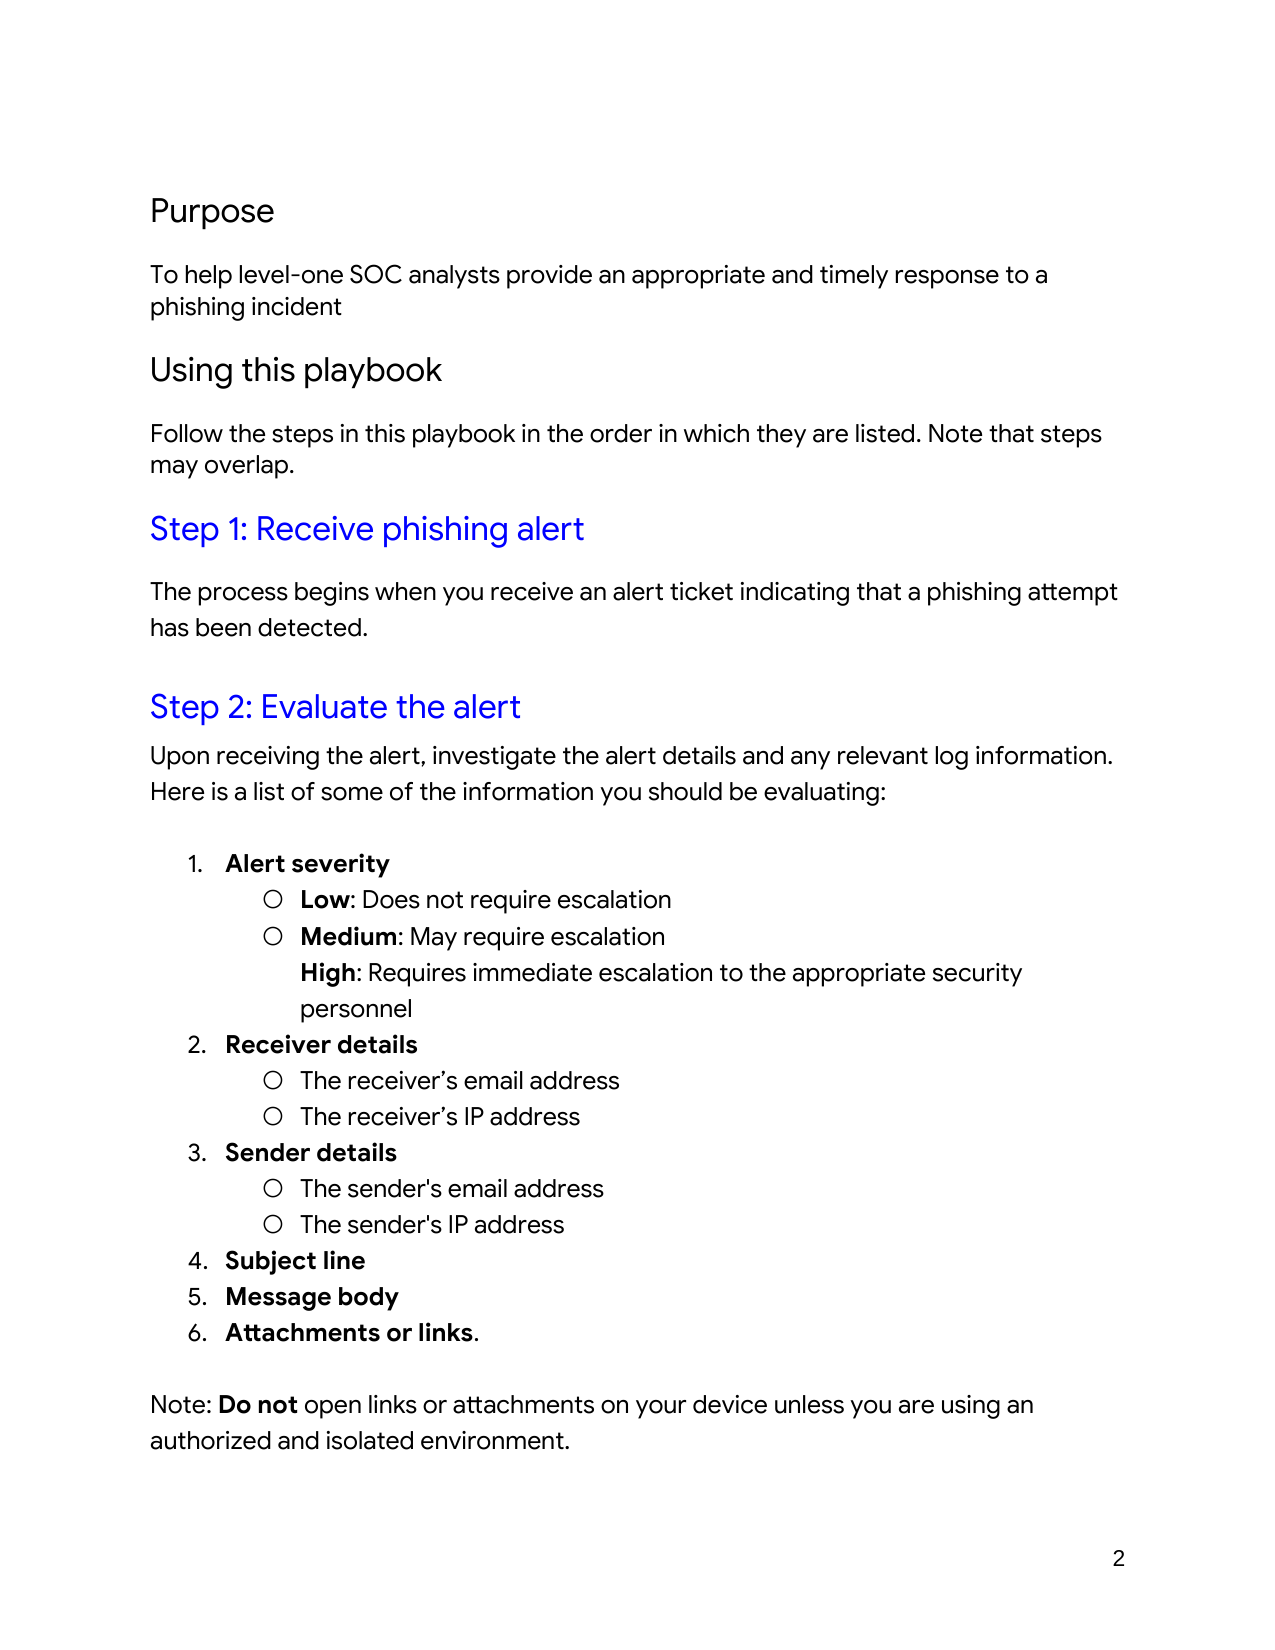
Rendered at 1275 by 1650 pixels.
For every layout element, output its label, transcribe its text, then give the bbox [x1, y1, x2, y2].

text The process begins when you receive an alert ticket indicating that a phishing attempt has been detected. [150, 577, 1125, 644]
list Alert severity [187, 849, 1125, 880]
subtitle Purpose [150, 191, 1125, 232]
list Low: Does not require escalation [262, 885, 1125, 916]
list Message body [187, 1281, 1125, 1312]
list Medium: May require escalation High: Requires immediate escalation to the appropriate security personnel [262, 921, 1125, 1024]
subtitle Using this playbook [150, 349, 1125, 391]
subtitle Step 1: Receive phishing alert [150, 508, 1125, 549]
list The receiver’s email address [262, 1065, 1125, 1096]
text Upon receiving the alert, investigate the alert details and any relevant log information. Here is a list of some of the information you should be evaluating: [150, 741, 1125, 808]
text Follow the steps in this playbook in the order in which they are listed. Note that steps may overlap. [150, 418, 1125, 481]
subtitle Step 2: Evaluate the alert [150, 686, 1125, 728]
list Subject line [187, 1245, 1125, 1276]
text Note: Do not open links or attachments on your device unless you are using an authorized and isolated environment. [150, 1389, 1125, 1457]
list Receiver details [187, 1029, 1125, 1060]
list The sender's email address [262, 1173, 1125, 1204]
text To help level-one SOC analysts provide an appropriate and timely response to a phishing incident [150, 259, 1125, 322]
list Sender details [187, 1137, 1125, 1168]
list The sender's IP address [262, 1209, 1125, 1240]
list The receiver’s IP address [262, 1101, 1125, 1132]
list Attachments or links. [187, 1317, 1125, 1348]
